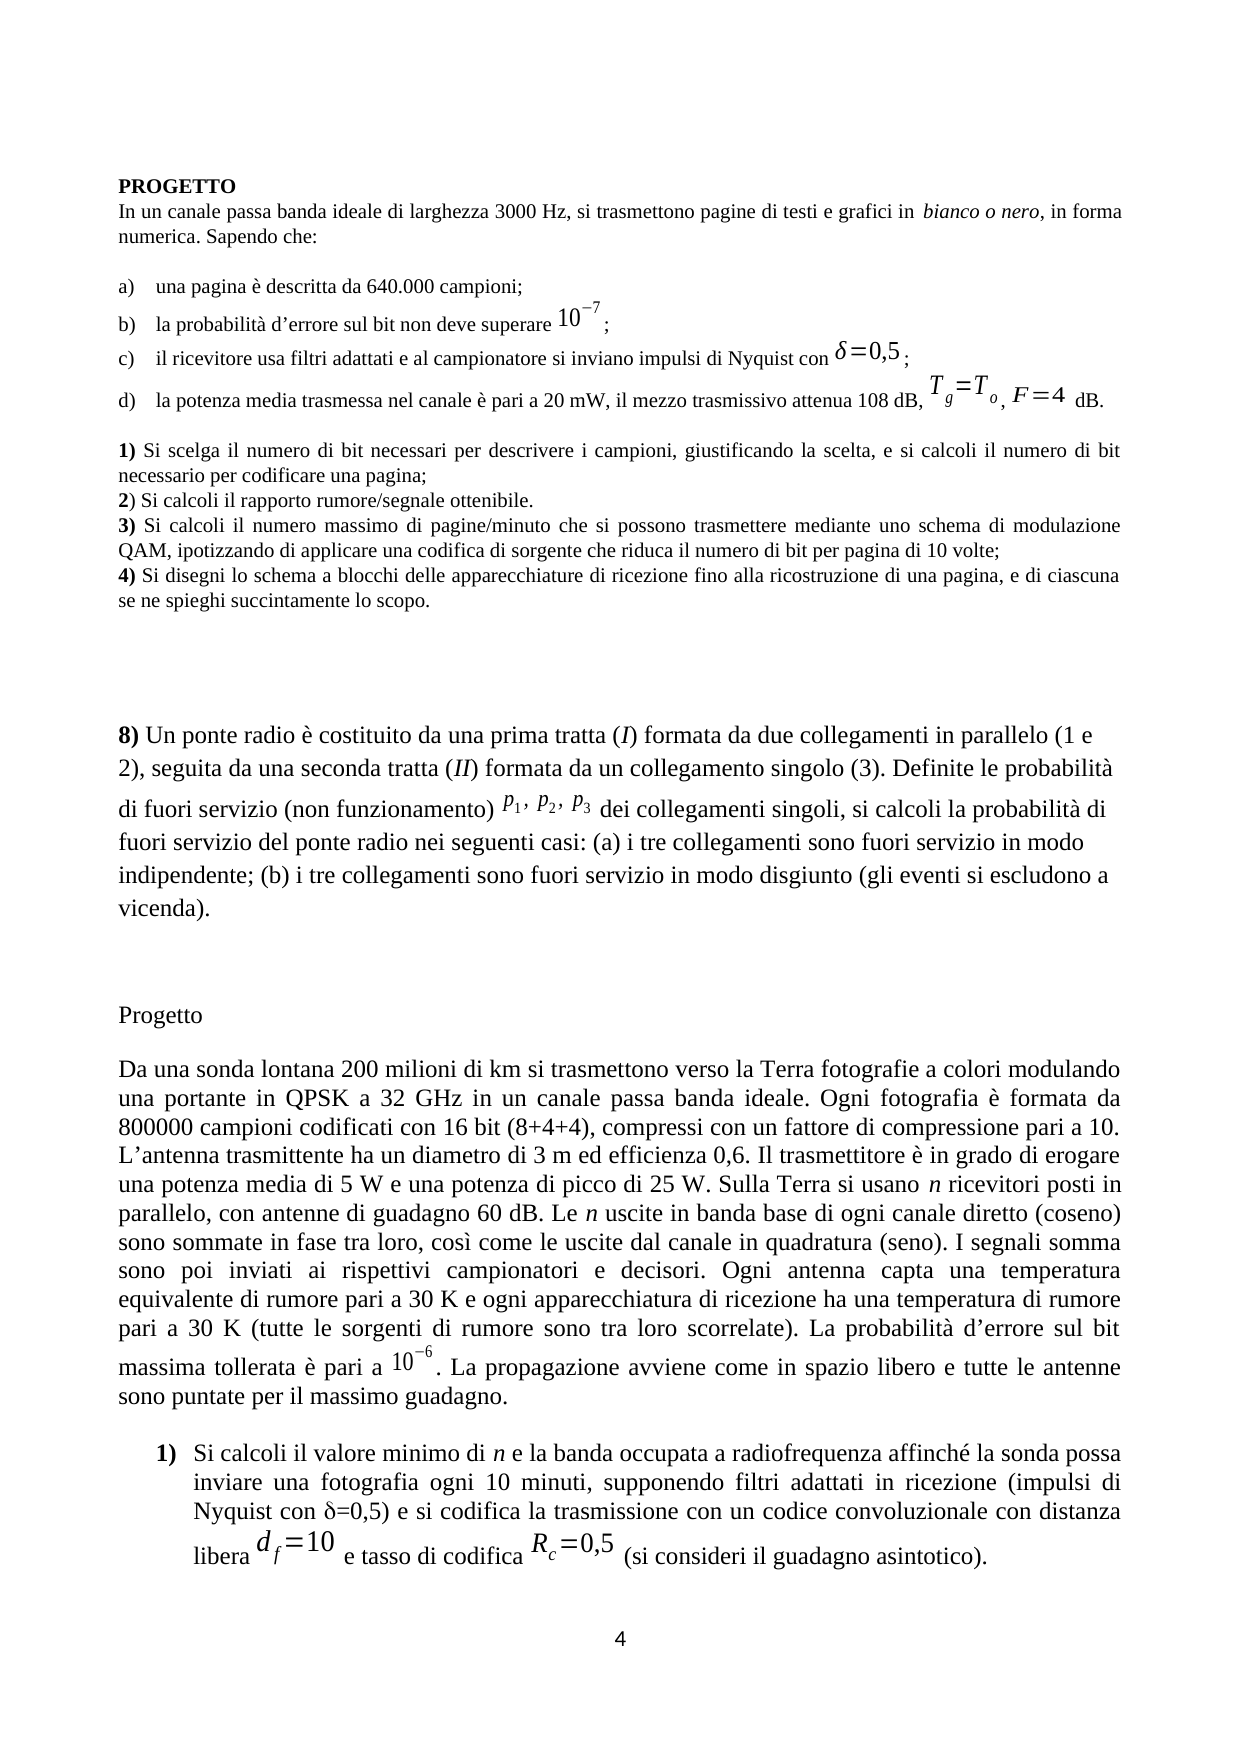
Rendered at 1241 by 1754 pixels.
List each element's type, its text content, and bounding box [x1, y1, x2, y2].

text Progetto [118, 1000, 1122, 1029]
list la potenza media trasmessa nel canale è pari a 20 mW, il mezzo trasmissivo attenua 108 dB, , dB. [118, 370, 1122, 412]
text 2) Si calcoli il rapporto rumore/segnale ottenibile. [118, 487, 1122, 512]
list una pagina è descritta da 640.000 campioni; [118, 273, 1122, 298]
list la probabilità d’errore sul bit non deve superare ; [118, 298, 1122, 336]
list il ricevitore usa filtri adattati e al campionatore si inviano impulsi di Nyquist con ; [118, 336, 1122, 370]
list Si calcoli il valore minimo di n e la banda occupata a radiofrequenza affinché la sonda possa inviare una fotografia ogni 10 minuti, supponendo filtri adattati in ricezione (impulsi di Nyquist con =0,5) e si codifica la trasmissione con un codice convoluzionale con distanza libera e tasso di codifica (si consideri il guadagno asintotico). [156, 1438, 1122, 1570]
text Da una sonda lontana 200 milioni di km si trasmettono verso fotografie a colori modulando una portante in QPSK a 32 GHz in un canale passa banda ideale. Ogni fotografia è formata da 800000 campioni codificati con 16 bit (8+4+4), compressi con un fattore di compressione pari a 10. L’antenna trasmittente ha un diametro di ed efficienza 0,6. Il trasmettitore è in grado di erogare una potenza media di 5 W e una potenza di picco di 25 W. Sulla Terra si usano n ricevitori posti in parallelo, con antenne di guadagno 60 dB. Le n uscite in banda base di ogni canale diretto (coseno) sono sommate in fase tra loro, così come le uscite dal canale in quadratura (seno). I segnali somma sono poi inviati ai rispettivi campionatori e decisori. Ogni antenna capta una temperatura equivalente di rumore pari a 30 K e ogni apparecchiatura di ricezione ha una temperatura di rumore pari a 30 K (tutte le sorgenti di rumore sono tra loro scorrelate). La probabilità d’errore sul bit massima tollerata è pari a . La propagazione avviene come in spazio libero e tutte le antenne sono puntate per il massimo guadagno. [118, 1054, 1122, 1410]
text 3) Si calcoli il numero massimo di pagine/minuto che si possono trasmettere mediante uno schema di modulazione QAM, ipotizzando di applicare una codifica di sorgente che riduca il numero di bit per pagina di 10 volte; [118, 512, 1122, 562]
text In un canale passa banda ideale di larghezza 3000 Hz, si trasmettono pagine di testi e grafici in bianco o nero, in forma numerica. Sapendo che: [118, 198, 1122, 248]
text PROGETTO [118, 174, 1122, 198]
text 1) Si scelga il numero di bit necessari per descrivere i campioni, giustificando la scelta, e si calcoli il numero di bit necessario per codificare una pagina; [118, 437, 1122, 487]
text 8) Un ponte radio è costituito da una prima tratta (I) formata da due collegamenti in parallelo (1 e 2), seguita da una seconda tratta (II) formata da un collegamento singolo (3). Definite le probabilità di fuori servizio (non funzionamento) dei collegamenti singoli, si calcoli la probabilità di fuori servizio del ponte radio nei seguenti casi: (a) i tre collegamenti sono fuori servizio in modo indipendente; (b) i tre collegamenti sono fuori servizio in modo disgiunto (gli eventi si escludono a vicenda). [118, 720, 1122, 921]
text 4) Si disegni lo schema a blocchi delle apparecchiature di ricezione fino alla ricostruzione di una pagina, e di ciascuna se ne spieghi succintamente lo scopo. [118, 562, 1122, 612]
